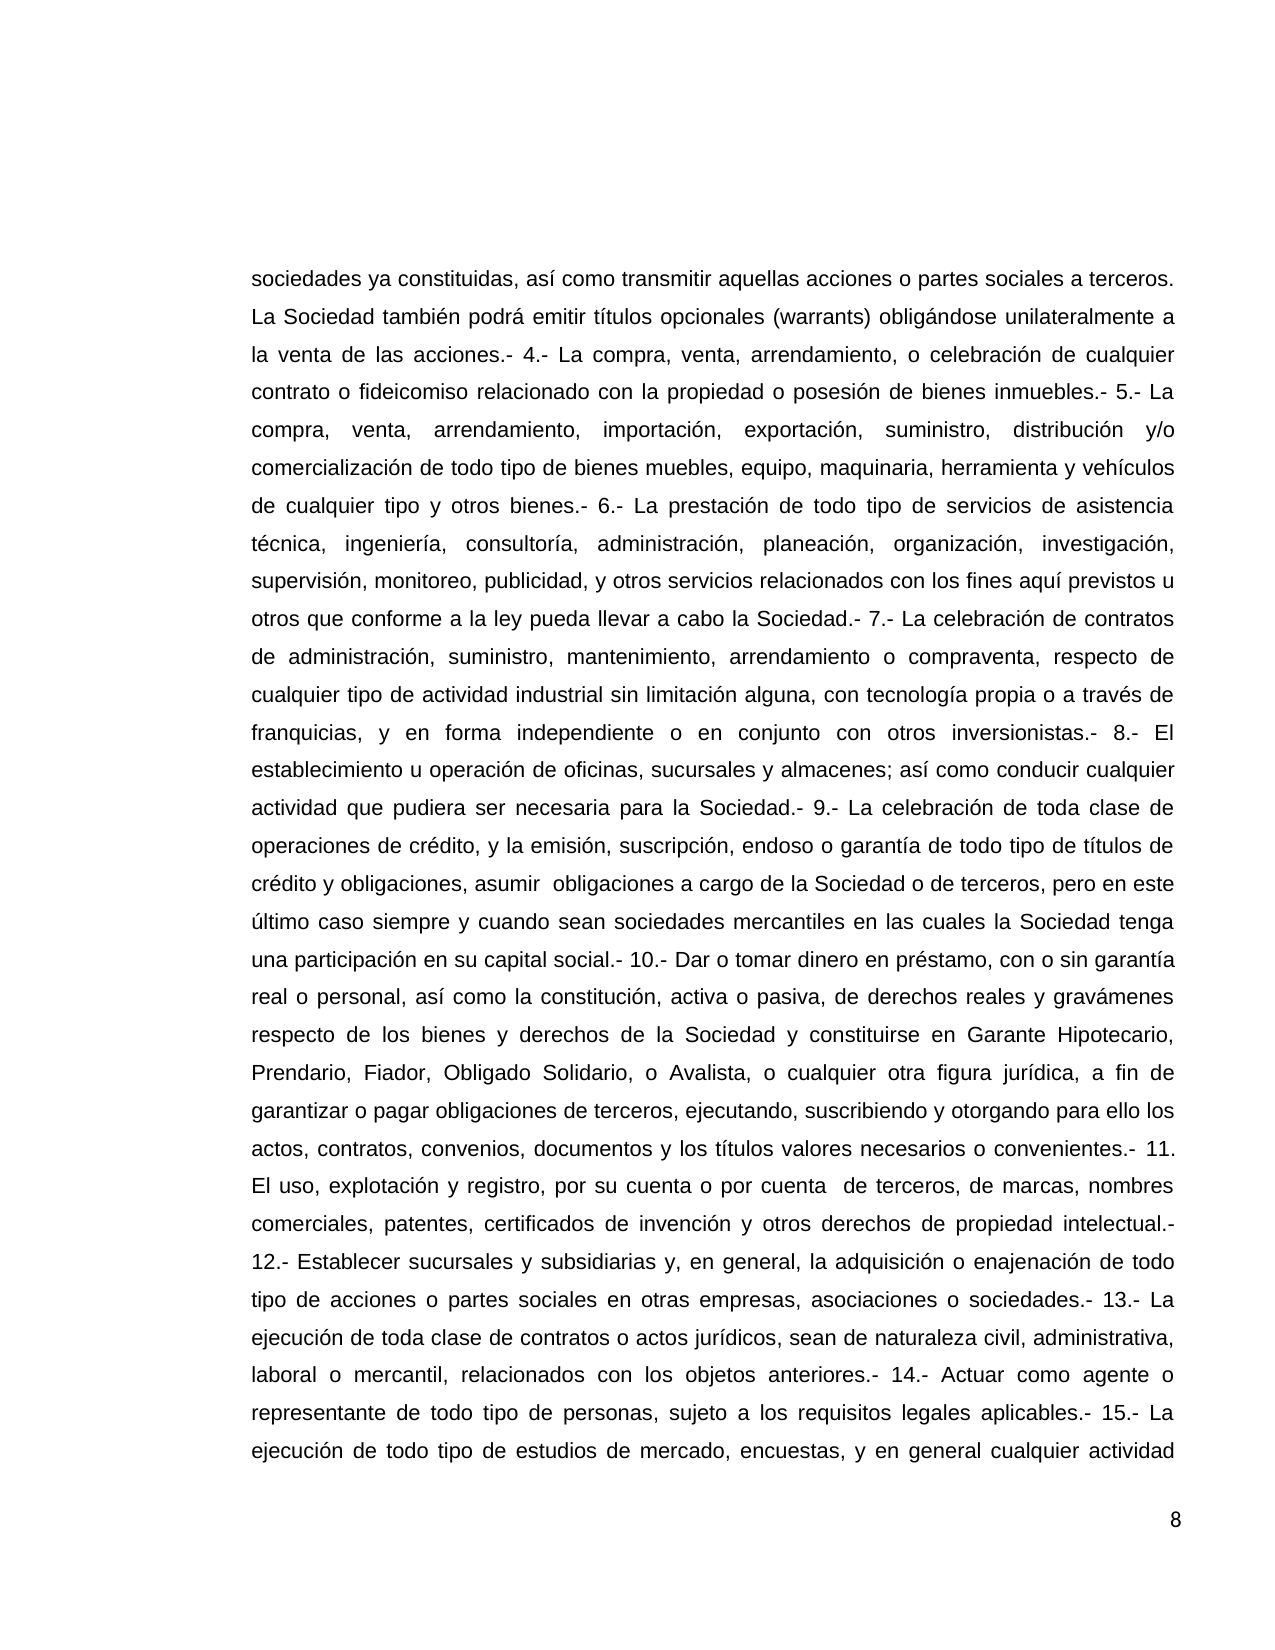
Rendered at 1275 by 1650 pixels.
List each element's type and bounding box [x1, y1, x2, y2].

text [251, 266, 1176, 1463]
